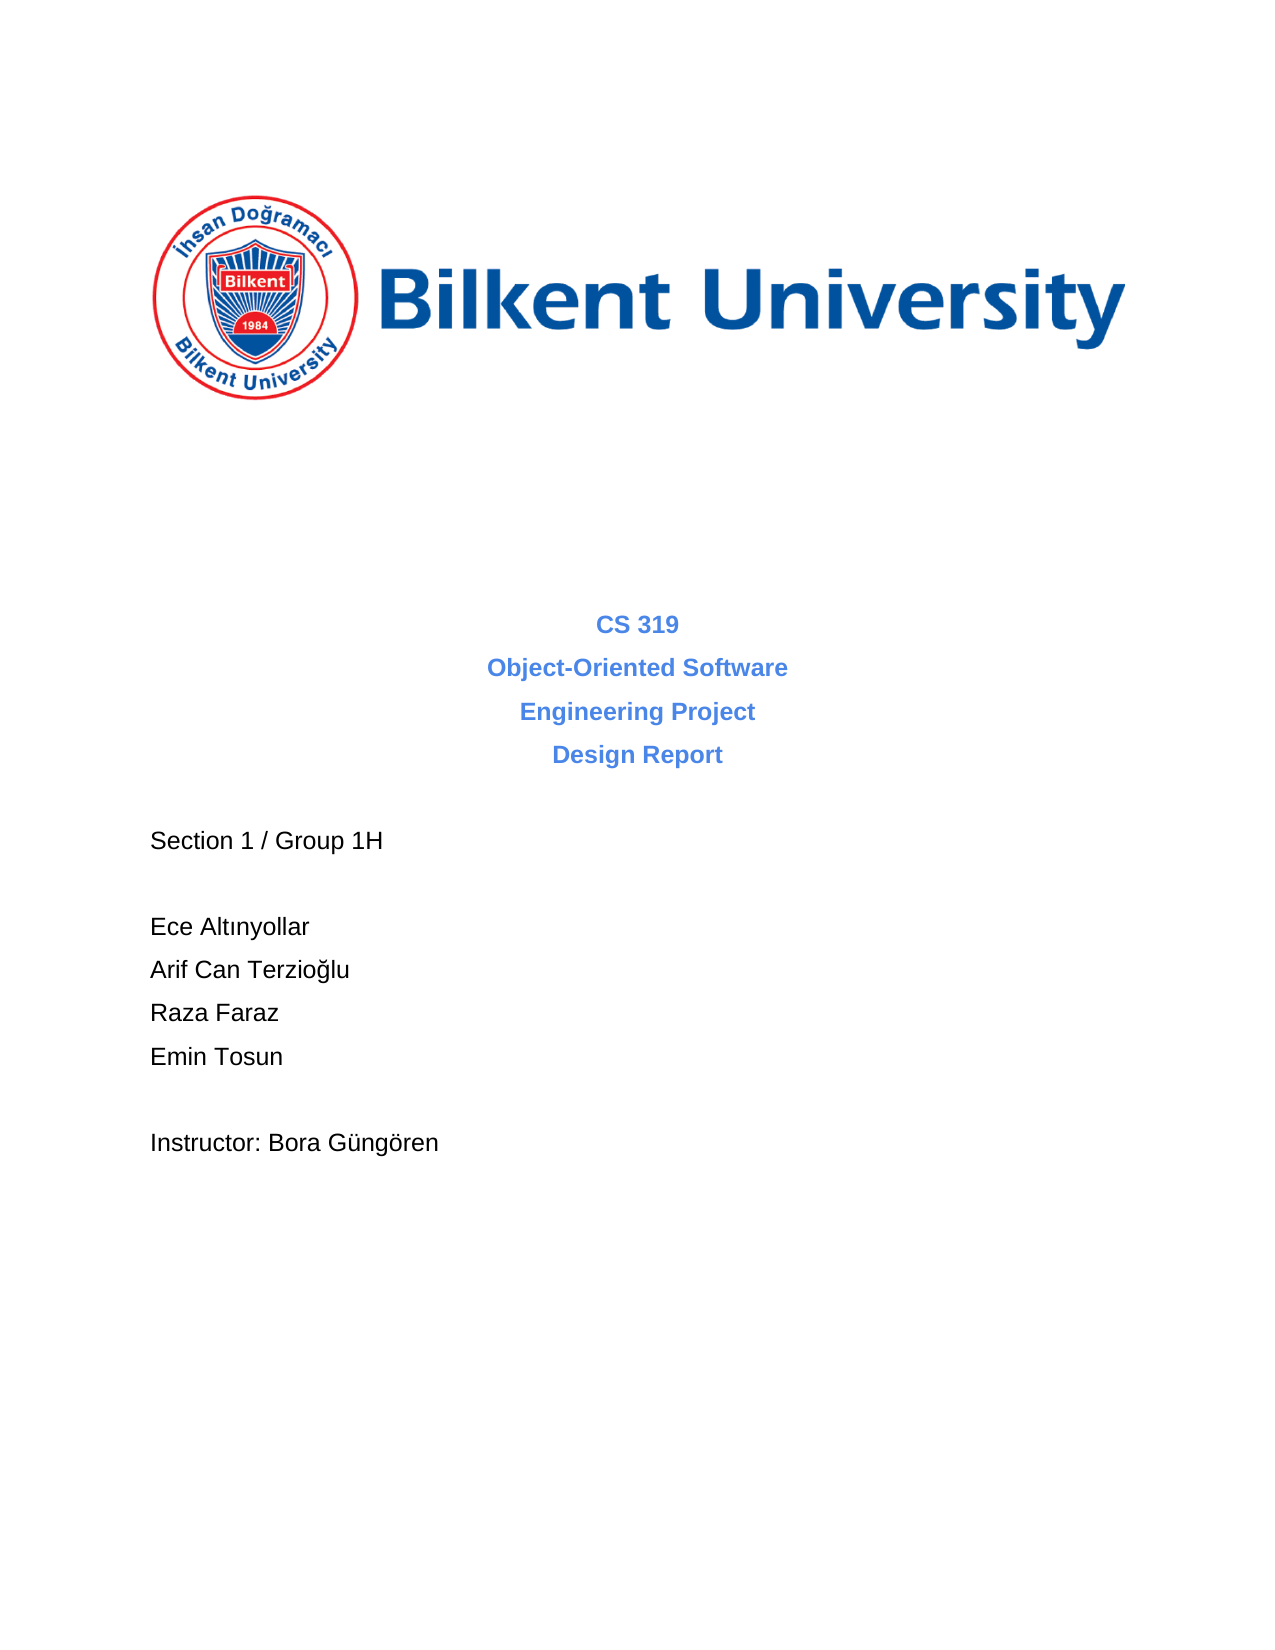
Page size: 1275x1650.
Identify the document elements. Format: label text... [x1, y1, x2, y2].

text Object-Oriented Software [150, 653, 1125, 682]
text Raza Faraz [150, 998, 1125, 1027]
text Engineering Project [150, 696, 1125, 725]
text Arif Can Terzioğlu [150, 955, 1125, 984]
picture [150, 193, 1125, 401]
text Ece Altınyollar [150, 912, 1125, 941]
text Instructor: Bora Güngören [150, 1128, 1125, 1156]
text Emin Tosun [150, 1041, 1125, 1070]
text Design Report [150, 739, 1125, 768]
text Section 1 / Group 1H [150, 826, 1125, 854]
text CS 319 [150, 610, 1125, 639]
